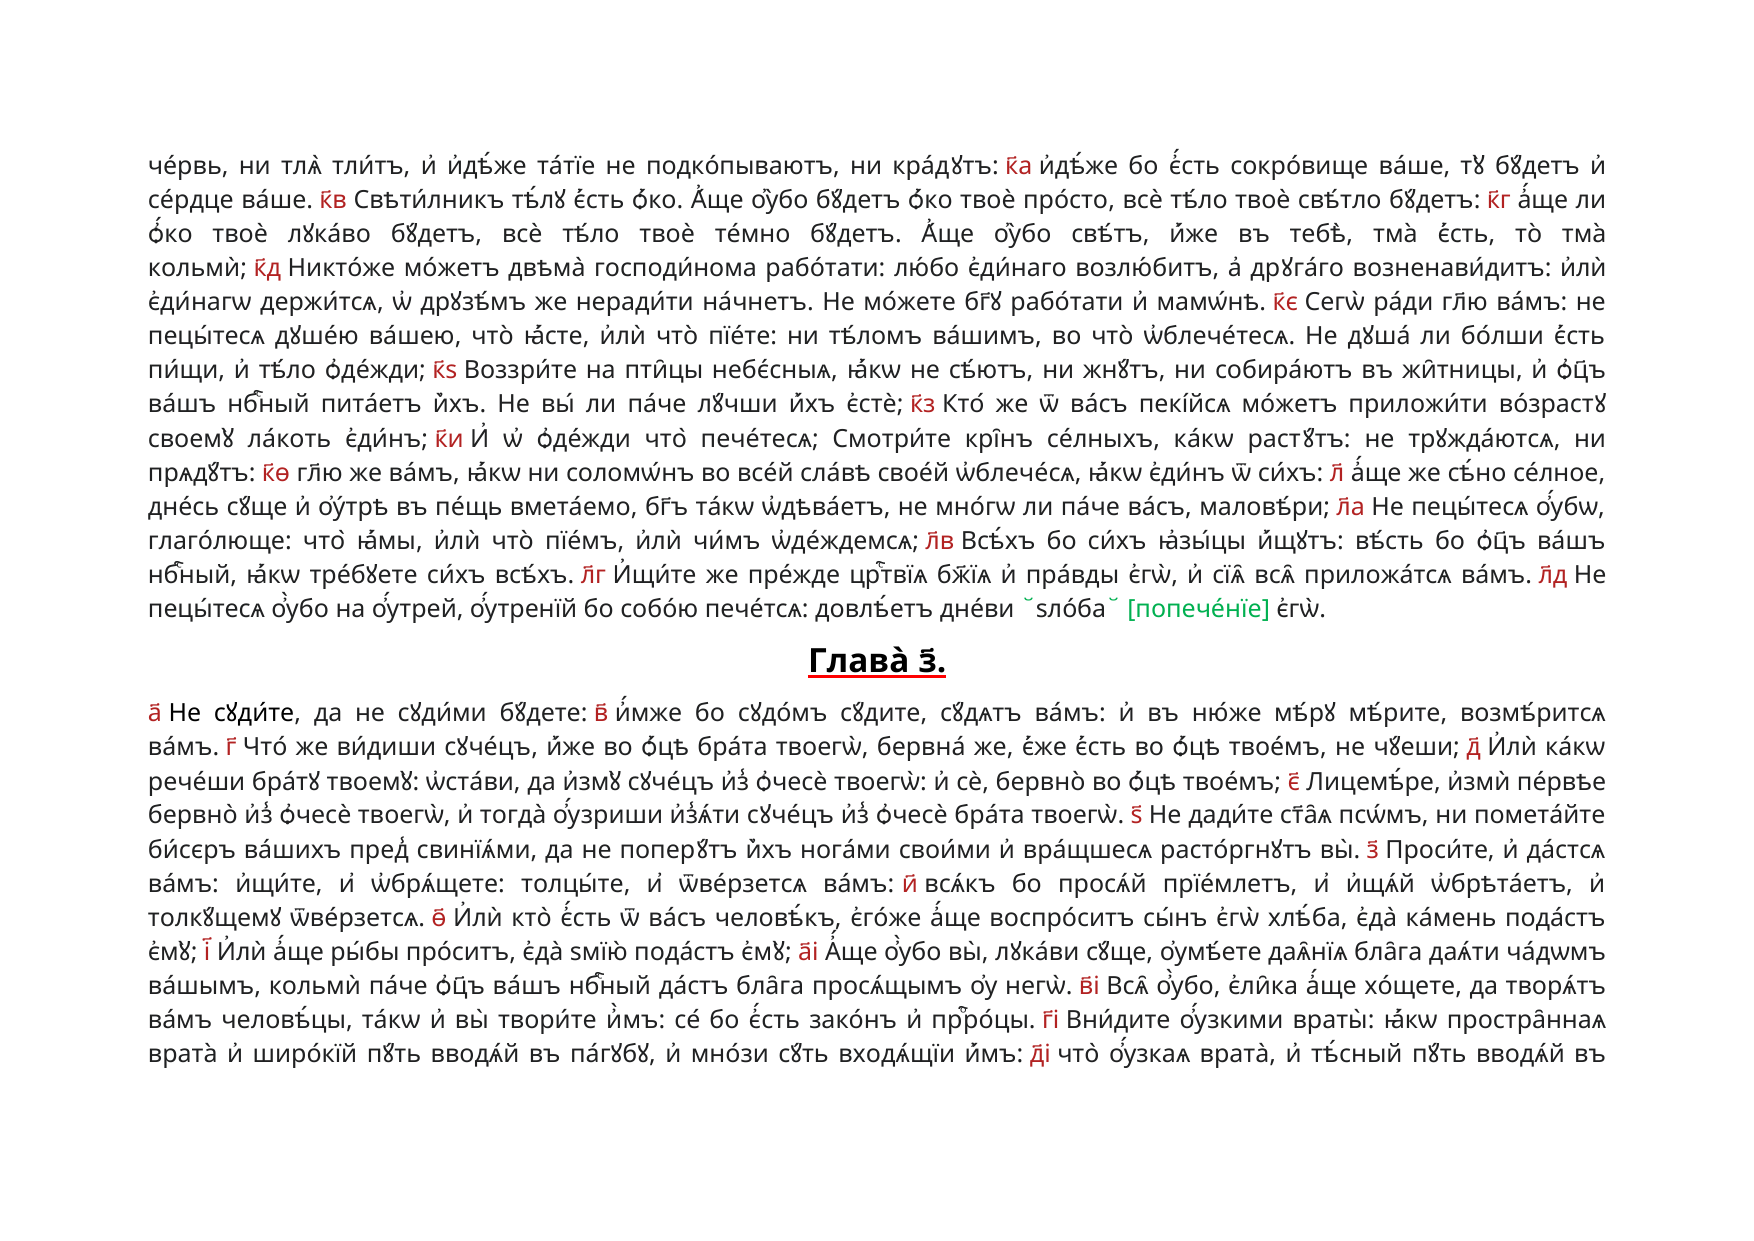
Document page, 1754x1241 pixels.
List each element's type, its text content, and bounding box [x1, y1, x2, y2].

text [148, 148, 1606, 624]
text Глава̀ з҃. [148, 637, 1606, 682]
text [148, 695, 1606, 1070]
